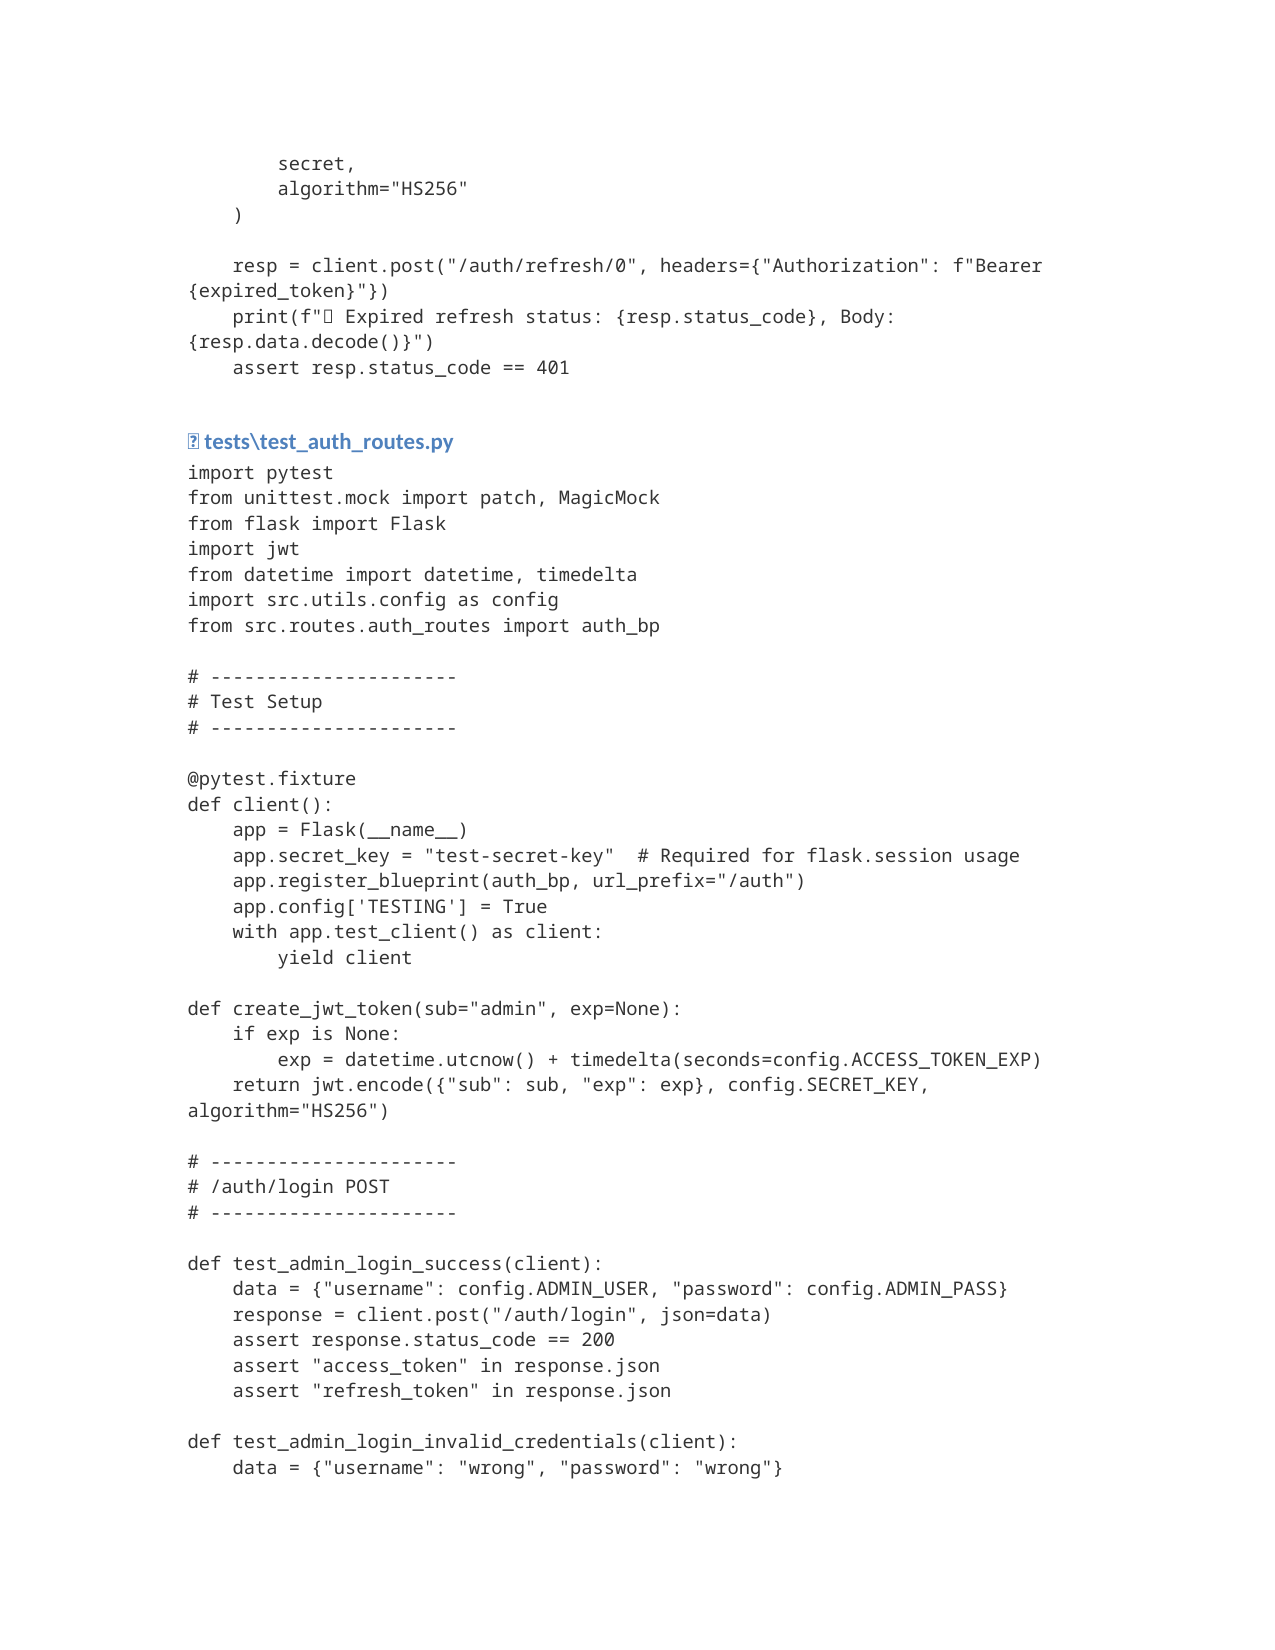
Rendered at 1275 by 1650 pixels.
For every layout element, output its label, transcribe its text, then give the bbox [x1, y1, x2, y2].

subtitle 📄 tests\test_auth_routes.py [187, 427, 1087, 455]
